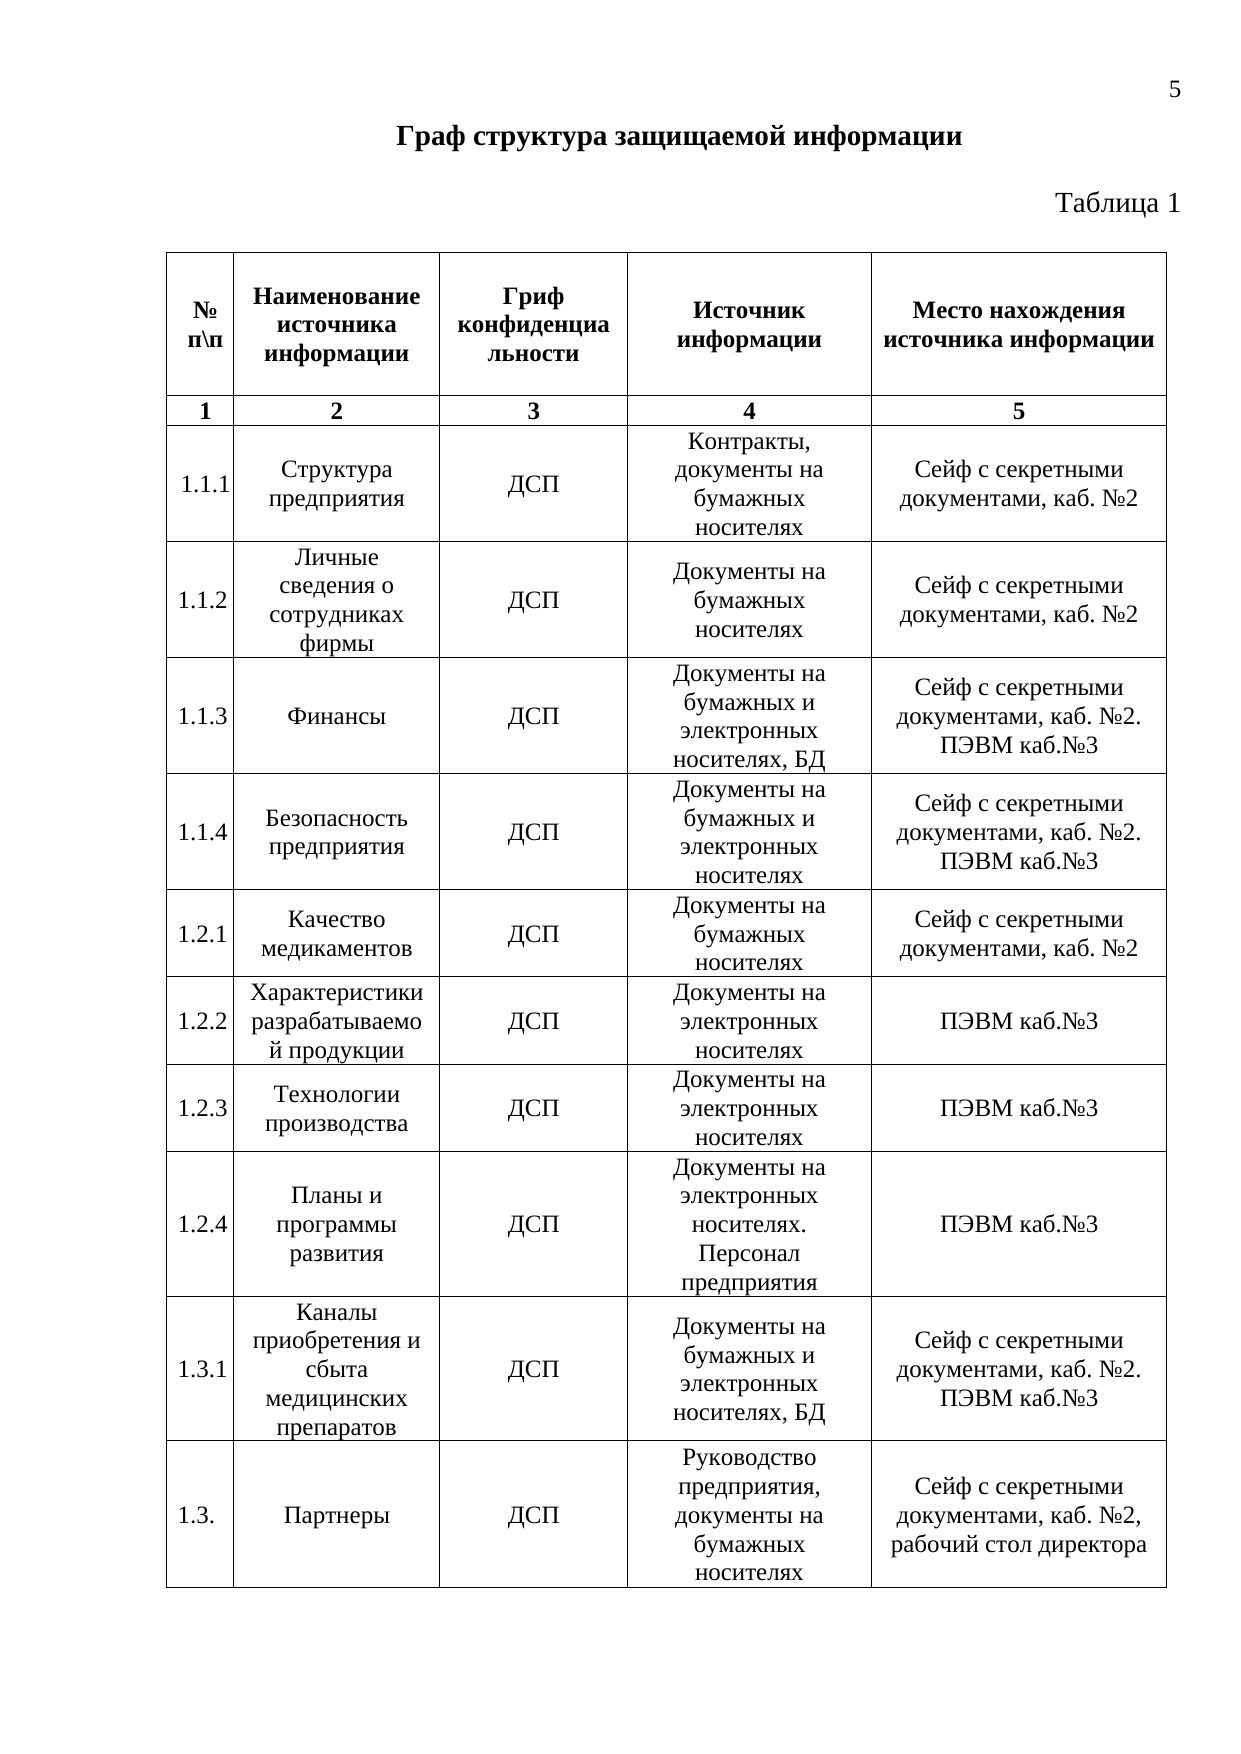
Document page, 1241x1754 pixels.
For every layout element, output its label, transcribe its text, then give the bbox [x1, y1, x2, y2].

table_cell ДСП [440, 890, 627, 976]
table_header Наименование источника информации [234, 253, 439, 394]
table_cell Сейф с секретными документами, каб. №2. ПЭВМ каб.№3 [872, 1297, 1166, 1440]
table_cell Структура предприятия [234, 426, 439, 541]
table_cell Документы на бумажных и электронных носителях, БД [628, 658, 871, 773]
table_cell ПЭВМ каб.№3 [872, 977, 1166, 1063]
table_cell Документы на бумажных носителях [628, 542, 871, 657]
table_cell Технологии производства [234, 1065, 439, 1151]
table_cell 1.2.4 [167, 1152, 233, 1296]
table_cell 1.1.3 [167, 658, 233, 773]
table_cell Каналы приобретения и сбыта медицинских препаратов [234, 1297, 439, 1440]
table_cell Сейф с секретными документами, каб. №2 [872, 542, 1166, 657]
table_cell ПЭВМ каб.№3 [872, 1152, 1166, 1296]
table_cell Личные сведения о сотрудниках фирмы [234, 542, 439, 657]
table_cell 1.1.4 [167, 774, 233, 889]
table_cell Документы на бумажных и электронных носителях [628, 774, 871, 889]
table_cell Сейф с секретными документами, каб. №2 [872, 890, 1166, 976]
table_cell Документы на бумажных носителях [628, 890, 871, 976]
table_cell 1.2.3 [167, 1065, 233, 1151]
table_cell Финансы [234, 658, 439, 773]
table_cell ДСП [440, 542, 627, 657]
table_header № п\п [167, 253, 233, 394]
table_cell ДСП [440, 977, 627, 1063]
table_cell Планы и программы развития [234, 1152, 439, 1296]
table_cell 4 [628, 396, 871, 425]
table_cell Сейф с секретными документами, каб. №2. ПЭВМ каб.№3 [872, 774, 1166, 889]
table_cell 1.3. [167, 1441, 233, 1587]
table_cell Документы на электронных носителях. Персонал предприятия [628, 1152, 871, 1296]
table_header Гриф конфиденциальности [440, 253, 627, 394]
table_cell 1.1.2 [167, 542, 233, 657]
table_cell Контракты, документы на бумажных носителях [628, 426, 871, 541]
table_cell ДСП [440, 426, 627, 541]
table_cell Документы на электронных носителях [628, 977, 871, 1063]
table_header Место нахождения источника информации [872, 253, 1166, 394]
table_cell ДСП [440, 1152, 627, 1296]
table_cell 1.2.1 [167, 890, 233, 976]
table_cell 2 [234, 396, 439, 425]
table_cell 3 [440, 396, 627, 425]
table_cell Характеристики разрабатываемой продукции [234, 977, 439, 1063]
table_cell ПЭВМ каб.№3 [872, 1065, 1166, 1151]
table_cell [872, 1441, 1166, 1587]
table_cell 1 [167, 396, 233, 425]
table_cell Сейф с секретными документами, каб. №2 [872, 426, 1166, 541]
table_header Источник информации [628, 253, 871, 394]
table_cell ДСП [440, 658, 627, 773]
table_cell Сейф с секретными документами, каб. №2. ПЭВМ каб.№3 [872, 658, 1166, 773]
table_cell Качество медикаментов [234, 890, 439, 976]
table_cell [628, 1441, 871, 1587]
table_cell Документы на электронных носителях [628, 1065, 871, 1151]
table_cell 1.3.1 [167, 1297, 233, 1440]
table_cell ДСП [440, 774, 627, 889]
table_cell ДСП [440, 1297, 627, 1440]
text Граф структура защищаемой информации [177, 118, 1181, 152]
table_cell ДСП [440, 1065, 627, 1151]
table_cell Безопасность предприятия [234, 774, 439, 889]
table_cell 1.2.2 [167, 977, 233, 1063]
table_cell Документы на бумажных и электронных носителях, БД [628, 1297, 871, 1440]
table_cell 5 [872, 396, 1166, 425]
table_cell Партнеры [234, 1441, 439, 1587]
text Таблица 1 [177, 185, 1181, 219]
table_cell ДСП [440, 1441, 627, 1587]
table_cell 1.1.1 [167, 426, 233, 541]
